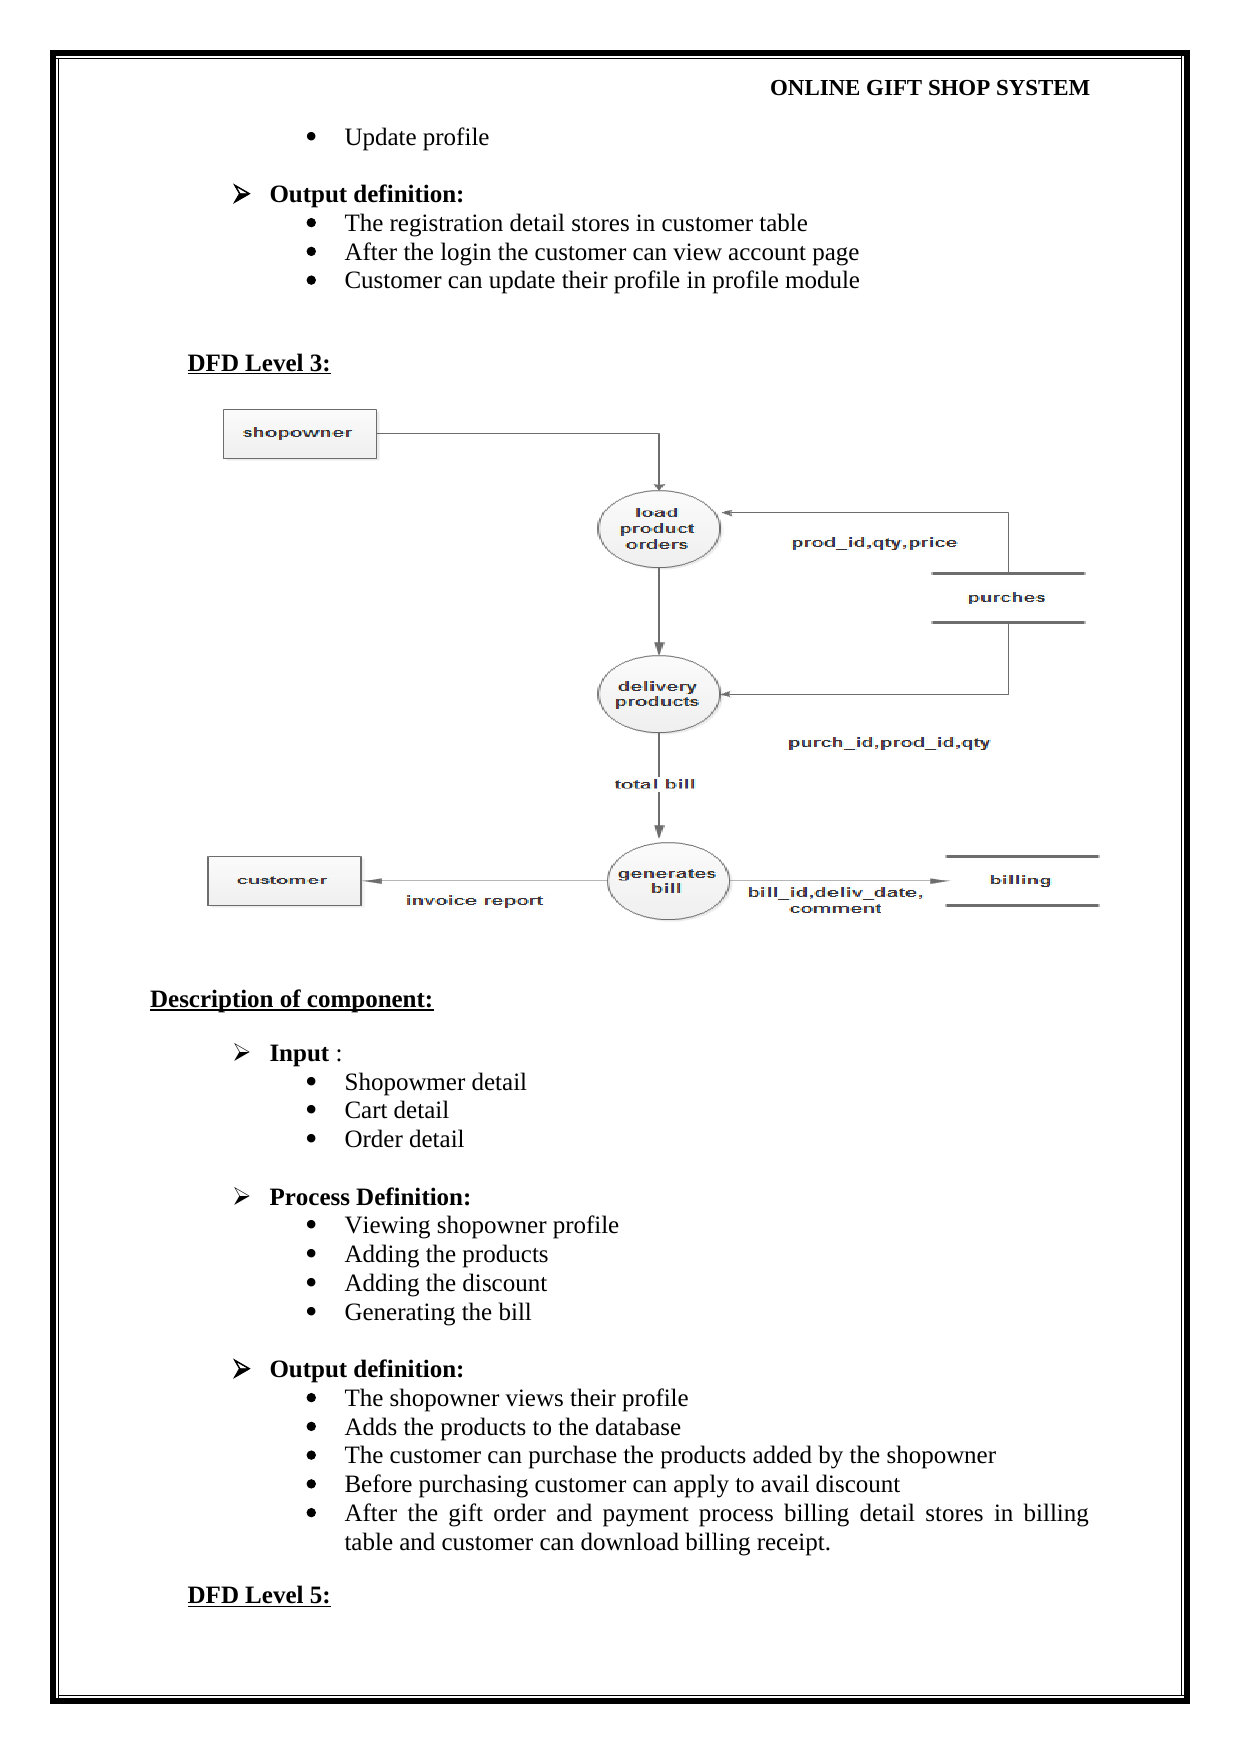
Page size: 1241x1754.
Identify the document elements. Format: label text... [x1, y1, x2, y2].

list Before purchasing customer can apply to avail discount [307, 1469, 1090, 1498]
text Description of component: [150, 984, 1090, 1013]
list After the gift order and payment process billing detail stores in billing table and customer can download billing receipt. [307, 1498, 1090, 1556]
list Input : [232, 1038, 1090, 1067]
list Adds the products to the database [307, 1412, 1090, 1441]
list Generating the bill [307, 1297, 1090, 1326]
list Update profile [307, 122, 1090, 151]
list Process Definition: [232, 1182, 1090, 1211]
text DFD Level 3: [187, 348, 1090, 377]
list After the login the customer can view account page [307, 237, 1090, 266]
list The registration detail stores in customer table [307, 208, 1090, 237]
list Order detail [307, 1124, 1090, 1153]
list Customer can update their profile in profile module [307, 266, 1090, 294]
list Shopowmer detail [307, 1067, 1090, 1096]
picture [187, 401, 1128, 960]
list Adding the products [307, 1239, 1090, 1268]
list Cart detail [307, 1096, 1090, 1124]
list Output definition: [232, 179, 1090, 208]
list Output definition: [232, 1354, 1090, 1383]
list The shopowner views their profile [307, 1383, 1090, 1412]
list The customer can purchase the products added by the shopowner [307, 1441, 1090, 1469]
list Adding the discount [307, 1268, 1090, 1297]
text DFD Level 5: [187, 1581, 1090, 1609]
list Viewing shopowner profile [307, 1211, 1090, 1239]
